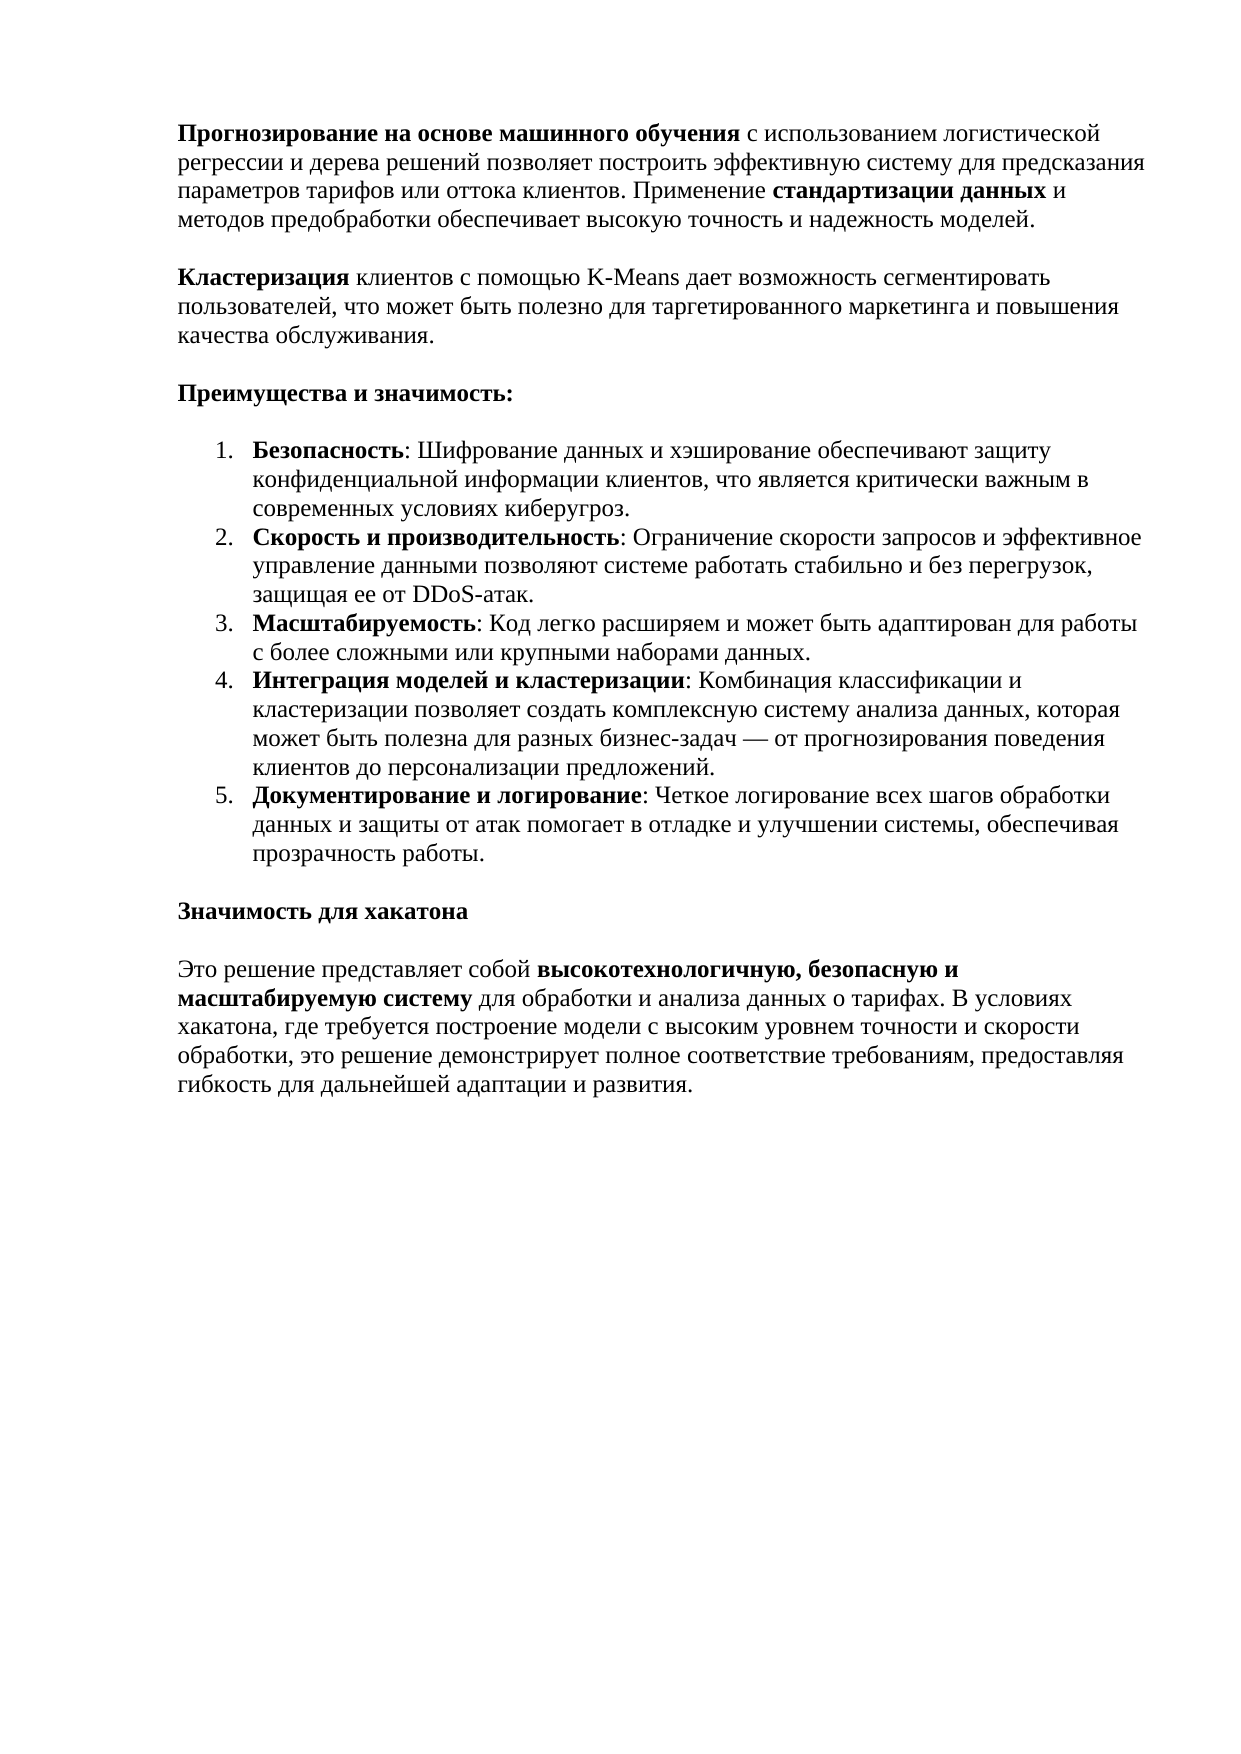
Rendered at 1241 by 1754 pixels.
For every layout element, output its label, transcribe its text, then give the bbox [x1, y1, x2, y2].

text Прогнозирование на основе машинного обучения с использованием логистической регрессии и дерева решений позволяет построить эффективную систему для предсказания параметров тарифов или оттока клиентов. Применение стандартизации данных и методов предобработки обеспечивает высокую точность и надежность моделей. [177, 118, 1152, 233]
text Значимость для хакатона [177, 896, 1152, 925]
list Масштабируемость: Код легко расширяем и может быть адаптирован для работы с более сложными или крупными наборами данных. [215, 608, 1152, 666]
text Это решение представляет собой высокотехнологичную, безопасную и масштабируемую систему для обработки и анализа данных о тарифах. В условиях хакатона, где требуется построение модели с высоким уровнем точности и скорости обработки, это решение демонстрирует полное соответствие требованиям, предоставляя гибкость для дальнейшей адаптации и развития. [177, 954, 1152, 1098]
text Кластеризация клиентов с помощью K-Means дает возможность сегментировать пользователей, что может быть полезно для таргетированного маркетинга и повышения качества обслуживания. [177, 262, 1152, 348]
list Скорость и производительность: Ограничение скорости запросов и эффективное управление данными позволяют системе работать стабильно и без перегрузок, защищая ее от DDoS-атак. [215, 522, 1152, 608]
list Документирование и логирование: Четкое логирование всех шагов обработки данных и защиты от атак помогает в отладке и улучшении системы, обеспечивая прозрачность работы. [215, 781, 1152, 867]
list Интеграция моделей и кластеризации: Комбинация классификации и кластеризации позволяет создать комплексную систему анализа данных, которая может быть полезна для разных бизнес-задач — от прогнозирования поведения клиентов до персонализации предложений. [215, 666, 1152, 781]
text Преимущества и значимость: [177, 378, 1152, 406]
list Безопасность: Шифрование данных и хэширование обеспечивают защиту конфиденциальной информации клиентов, что является критически важным в современных условиях киберугроз. [215, 436, 1152, 522]
